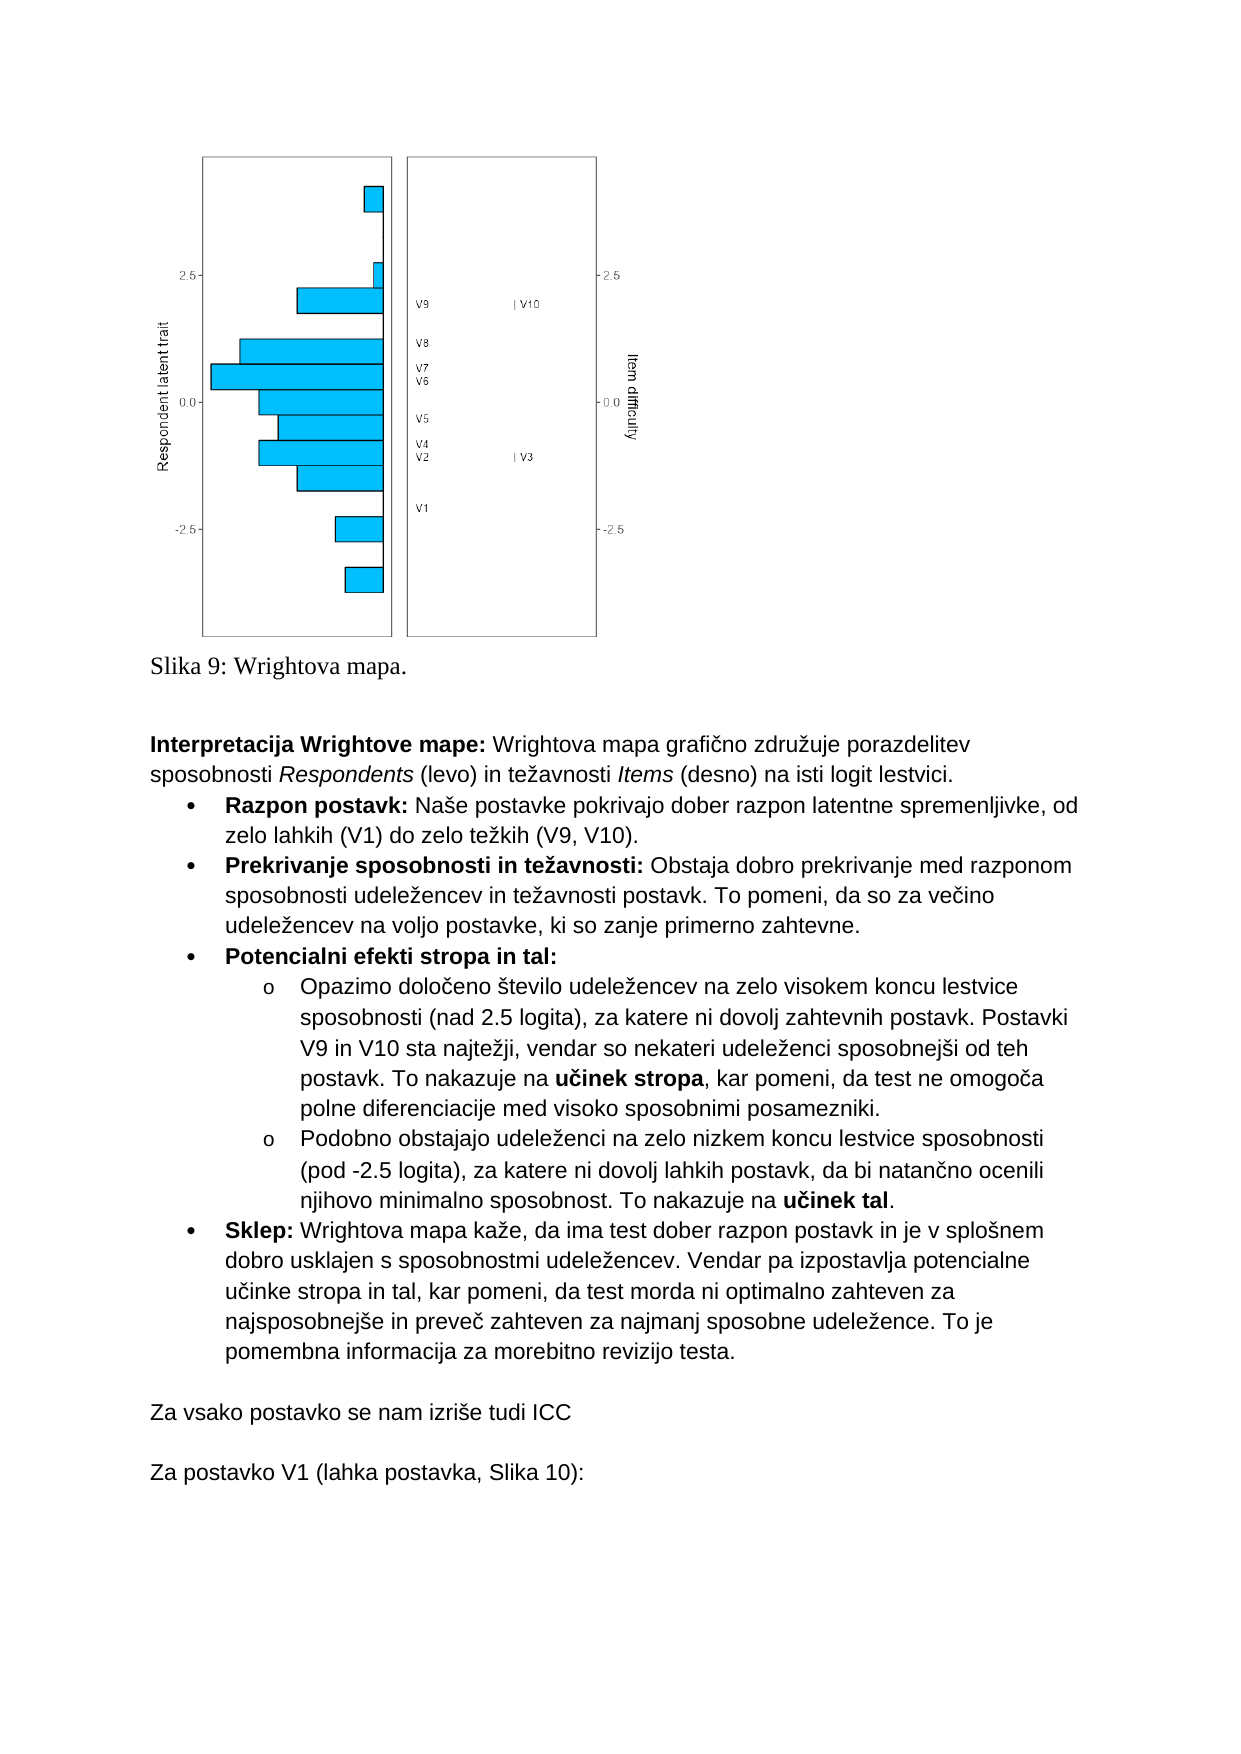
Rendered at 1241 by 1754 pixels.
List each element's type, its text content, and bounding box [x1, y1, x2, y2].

list Sklep: Wrightova mapa kaže, da ima test dober razpon postavk in je v splošnem dobro usklajen s sposobnostmi udeležencev. Vendar pa izpostavlja potencialne učinke stropa in tal, kar pomeni, da test morda ni optimalno zahteven za najsposobnejše in preveč zahteven za najmanj sposobne udeležence. To je pomembna informacija za morebitno revizijo testa. [187, 1217, 1090, 1364]
text Za postavko V1 (lahka postavka, Slika 10): [150, 1459, 1090, 1485]
picture [150, 150, 648, 648]
text Interpretacija Wrightove mape: Wrightova mapa grafično združuje porazdelitev sposobnosti Respondents (levo) in težavnosti Items (desno) na isti logit lestvici. [150, 731, 1090, 788]
list Razpon postavk: Naše postavke pokrivajo dober razpon latentne spremenljivke, od zelo lahkih (V1) do zelo težkih (V9, V10). [187, 792, 1090, 848]
text Za vsako postavko se nam izriše tudi ICC [150, 1398, 1090, 1425]
list Opazimo določeno število udeležencev na zelo visokem koncu lestvice sposobnosti (nad 2.5 logita), za katere ni dovolj zahtevnih postavk. Postavki V9 in V10 sta najtežji, vendar so nekateri udeleženci sposobnejši od teh postavk. To nakazuje na učinek stropa, kar pomeni, da test ne omogoča polne diferenciacije med visoko sposobnimi posamezniki. [262, 973, 1090, 1121]
list Podobno obstajajo udeleženci na zelo nizkem koncu lestvice sposobnosti (pod -2.5 logita), za katere ni dovolj lahkih postavk, da bi natančno ocenili njihovo minimalno sposobnost. To nakazuje na učinek tal. [262, 1125, 1090, 1213]
list Prekrivanje sposobnosti in težavnosti: Obstaja dobro prekrivanje med razponom sposobnosti udeležencev in težavnosti postavk. To pomeni, da so za večino udeležencev na voljo postavke, ki so zanje primerno zahtevne. [187, 852, 1090, 939]
text Slika 9: Wrightova mapa. [150, 651, 1090, 680]
list Potencialni efekti stropa in tal: [187, 943, 1090, 969]
